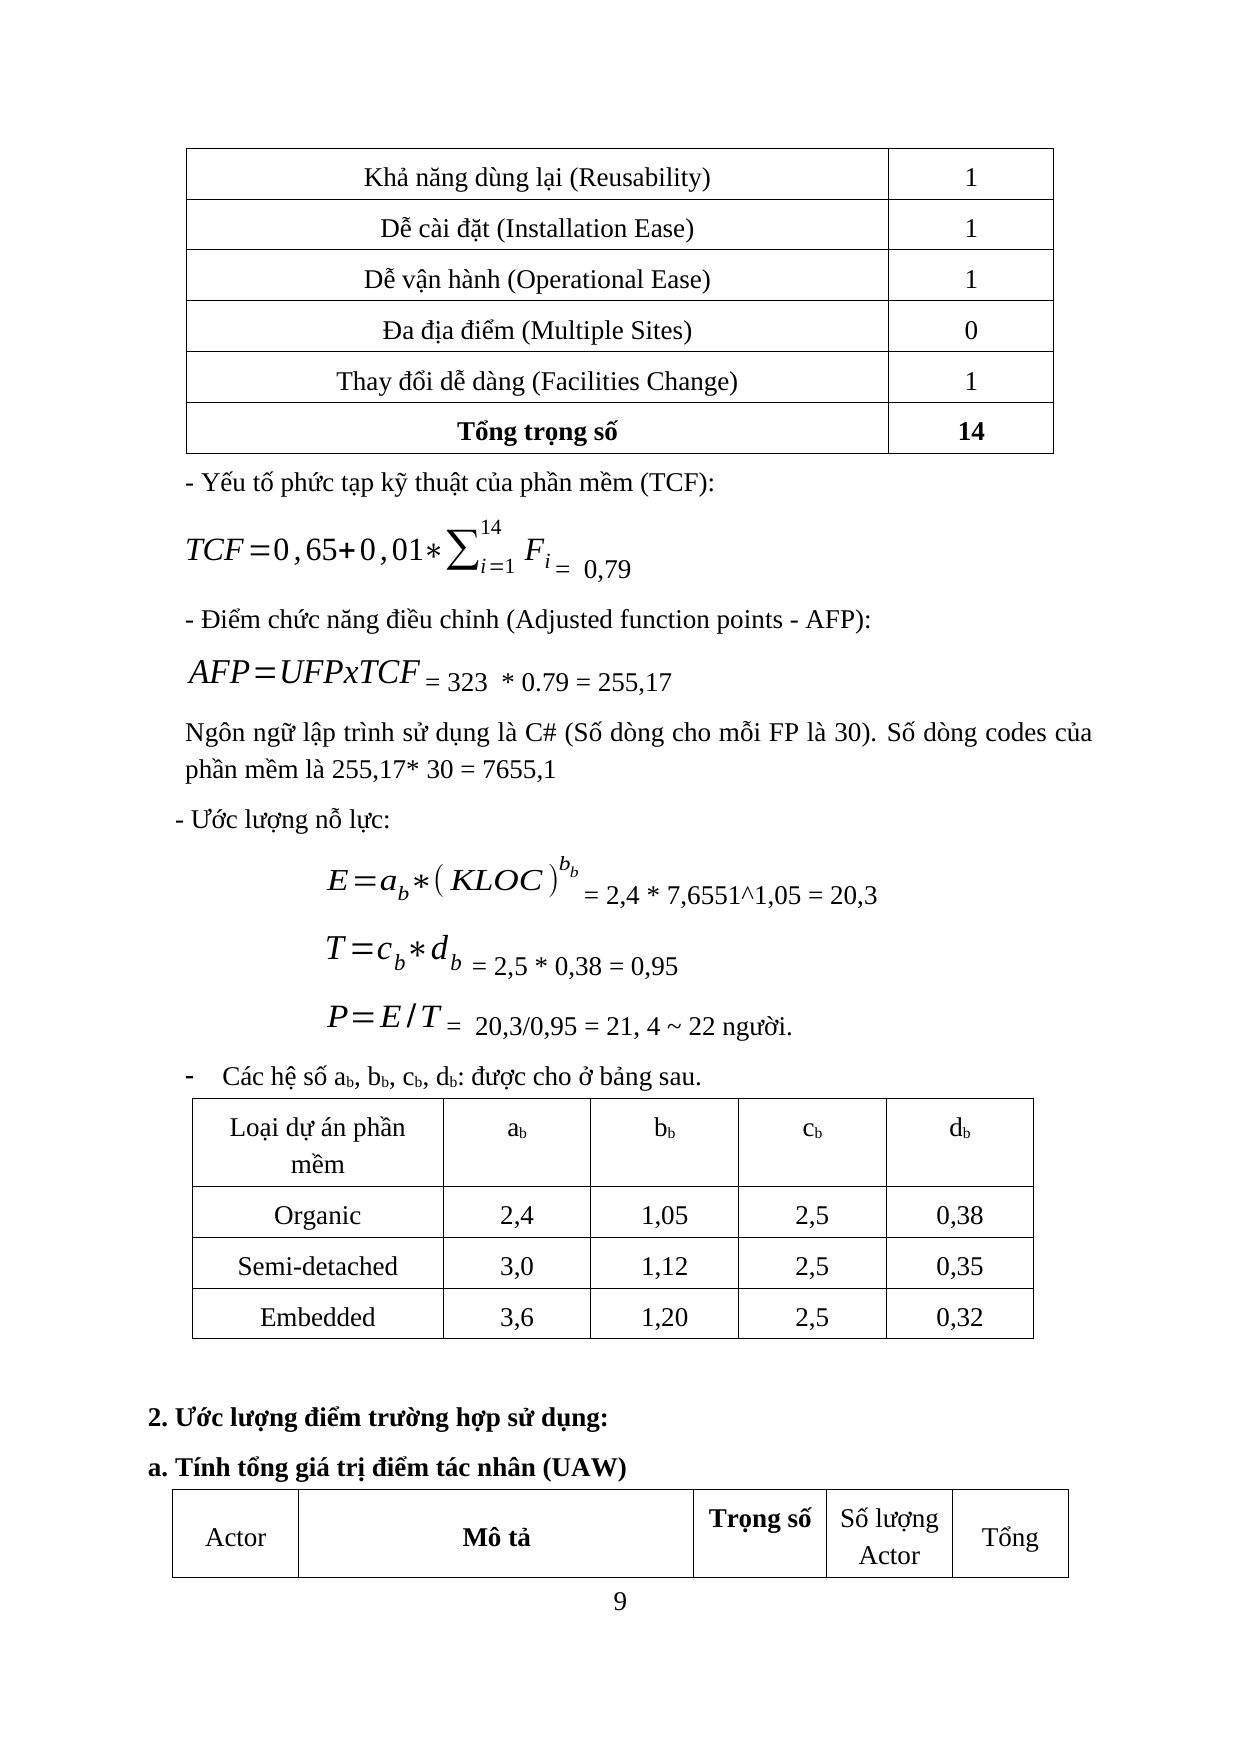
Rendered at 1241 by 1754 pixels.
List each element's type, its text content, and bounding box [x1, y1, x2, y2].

table_cell 14 [889, 403, 1053, 453]
table_cell 2,5 [739, 1238, 886, 1287]
table_header Tổng [953, 1490, 1068, 1577]
text = 20,3/0,95 = 21, 4 ~ 22 người. [325, 999, 1092, 1041]
table_cell Organic [193, 1187, 443, 1237]
text - Yếu tố phức tạp kỹ thuật của phần mềm (TCF): [185, 466, 1092, 497]
table_cell 1,20 [591, 1289, 738, 1338]
table_cell 2,4 [444, 1187, 590, 1237]
table_cell Semi-detached [193, 1238, 443, 1287]
table_header Actor [173, 1490, 298, 1577]
table_header Trọng số [694, 1490, 826, 1577]
table_header Số lượng Actor [827, 1490, 952, 1577]
text = 323 * 0.79 = 255,17 [185, 653, 1092, 697]
table_cell 1 [889, 149, 1053, 198]
table_cell 0 [889, 301, 1053, 351]
table_cell 1,12 [591, 1238, 738, 1287]
table_cell Tổng trọng số [187, 403, 888, 453]
list Các hệ số ab, bb, cb, db: được cho ở bảng sau. [185, 1060, 1092, 1091]
table_cell 1 [889, 250, 1053, 300]
subtitle a. Tính tổng giá trị điểm tác nhân (UAW) [148, 1451, 1092, 1482]
text - Điểm chức năng điều chỉnh (Adjusted function points - AFP): [185, 603, 1092, 634]
table_cell 2,5 [739, 1289, 886, 1338]
text = 2,5 * 0,38 = 0,95 [325, 929, 1092, 981]
table_header cb [739, 1099, 886, 1186]
table_cell Dễ vận hành (Operational Ease) [187, 250, 888, 300]
table_cell 1,05 [591, 1187, 738, 1237]
table_cell Khả năng dùng lại (Reusability) [187, 149, 888, 198]
table_header db [887, 1099, 1033, 1186]
table_cell 3,6 [444, 1289, 590, 1338]
table_cell 1 [889, 352, 1053, 402]
table_header ab [444, 1099, 590, 1186]
table_cell 1 [889, 200, 1053, 249]
table_cell 2,5 [739, 1187, 886, 1237]
table_cell 3,0 [444, 1238, 590, 1287]
table_header bb [591, 1099, 738, 1186]
table_cell Đa địa điểm (Multiple Sites) [187, 301, 888, 351]
table_cell Thay đổi dễ dàng (Facilities Change) [187, 352, 888, 402]
table_cell 0,38 [887, 1187, 1033, 1237]
text Ngôn ngữ lập trình sử dụng là C# (Số dòng cho mỗi FP là 30). Số dòng codes của phần mềm là 255,17* 30 = 7655,1 [185, 716, 1092, 784]
subtitle 2. Ước lượng điểm trường hợp sử dụng: [148, 1402, 1092, 1433]
table_header Mô tả [299, 1490, 693, 1577]
table_cell Embedded [193, 1289, 443, 1338]
text - Ước lượng nỗ lực: [148, 803, 1092, 834]
table_cell 0,35 [887, 1238, 1033, 1287]
table_header Loại dự án phần mềm [193, 1099, 443, 1186]
text = 2,4 * 7,6551^1,05 = 20,3 [325, 853, 1092, 910]
table_cell Dễ cài đặt (Installation Ease) [187, 200, 888, 249]
table_cell 0,32 [887, 1289, 1033, 1338]
text = 0,79 [185, 516, 1092, 584]
